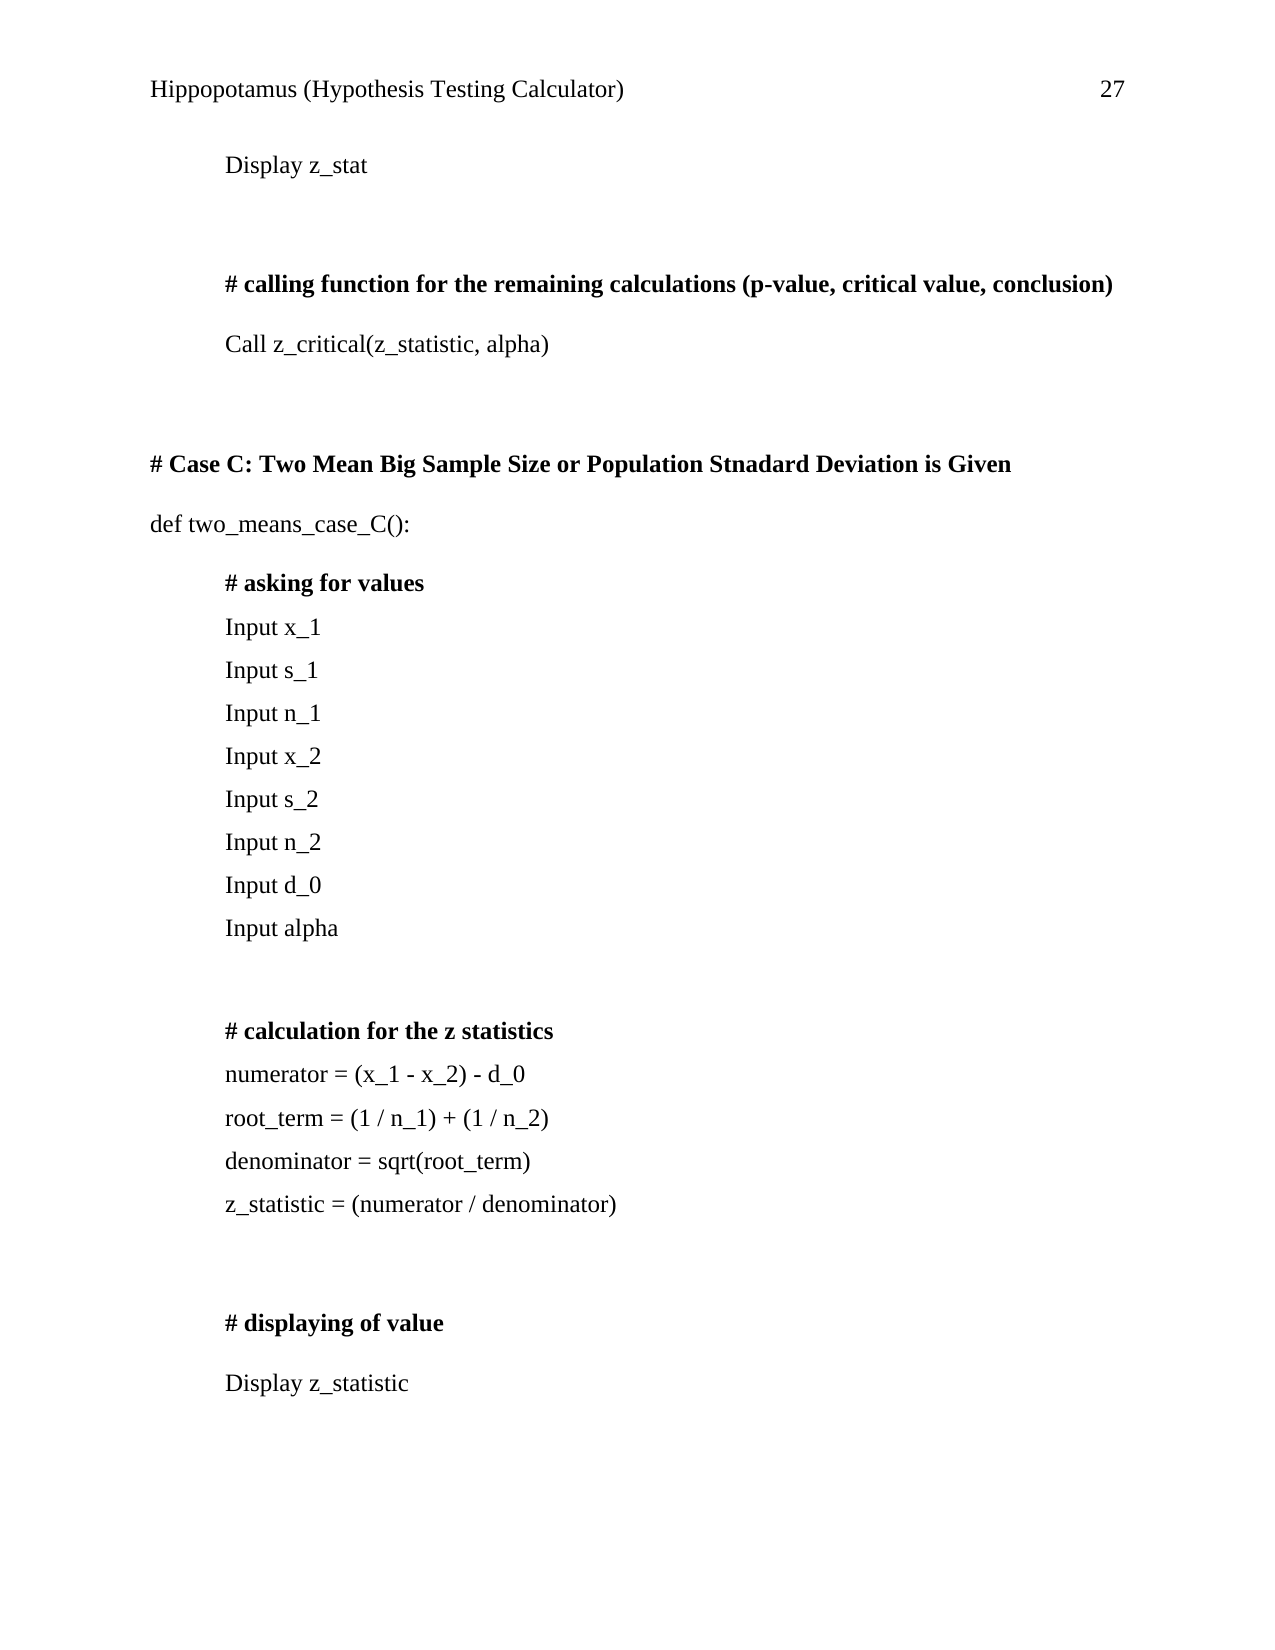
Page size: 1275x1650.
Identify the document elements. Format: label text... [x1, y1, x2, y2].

text # calculation for the z statistics numerator = (x_1 - x_2) - d_0 root_term = (1 / n_1) + (1 / n_2) denominator = sqrt(root_term) z_statistic = (numerator / denominator) [150, 1016, 1125, 1218]
text # calling function for the remaining calculations (p-value, critical value, conclusion) [150, 269, 1125, 298]
text Call z_critical(z_statistic, alpha) [225, 329, 1125, 358]
text # asking for values Input x_1 Input s_1 Input n_1 Input x_2 Input s_2 Input n_2 Input d_0 Input alpha [150, 568, 1125, 985]
text # Case C: Two Mean Big Sample Size or Population Stnadard Deviation is Given [150, 449, 1125, 478]
text Display z_stat [150, 150, 1125, 179]
text def two_means_case_C(): [150, 509, 1125, 537]
text Display z_statistic [225, 1368, 1125, 1397]
text # displaying of value [225, 1308, 1125, 1337]
